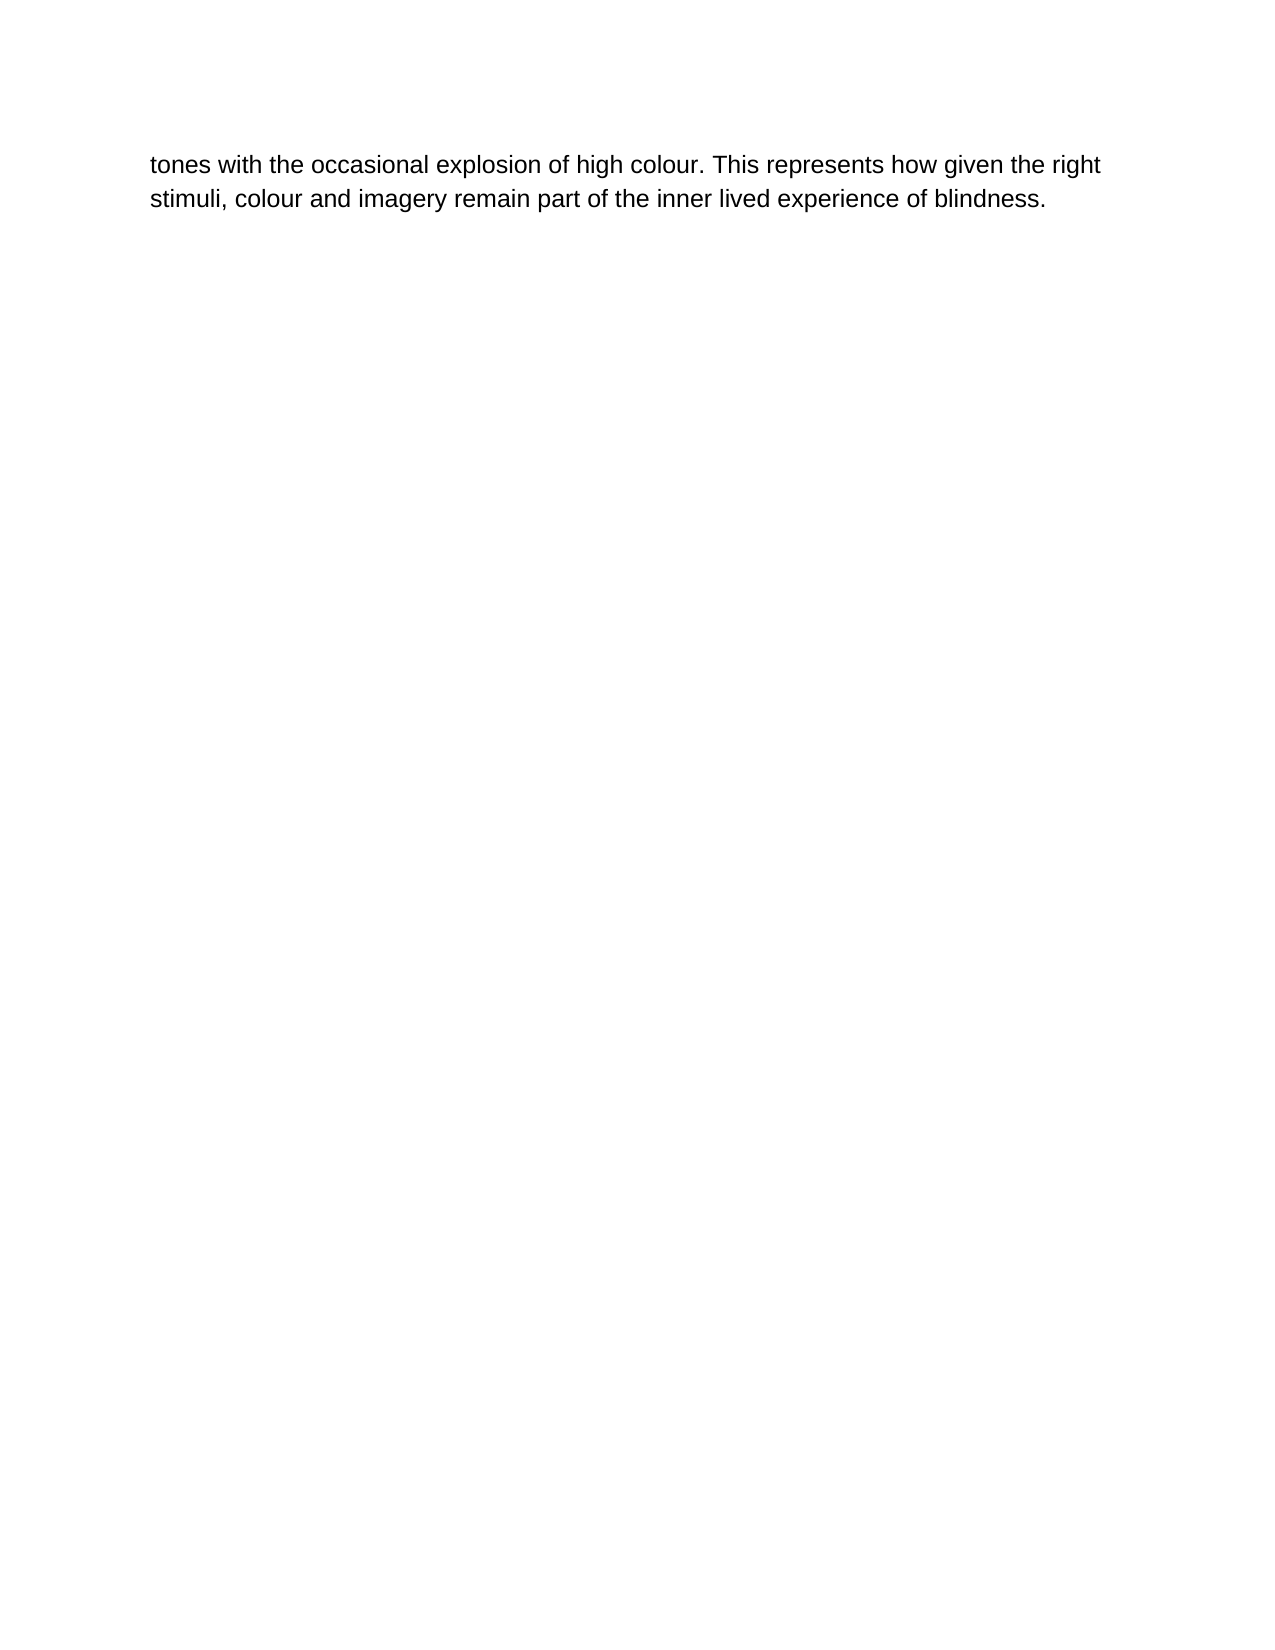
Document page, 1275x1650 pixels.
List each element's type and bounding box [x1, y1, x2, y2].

text [150, 150, 1125, 213]
